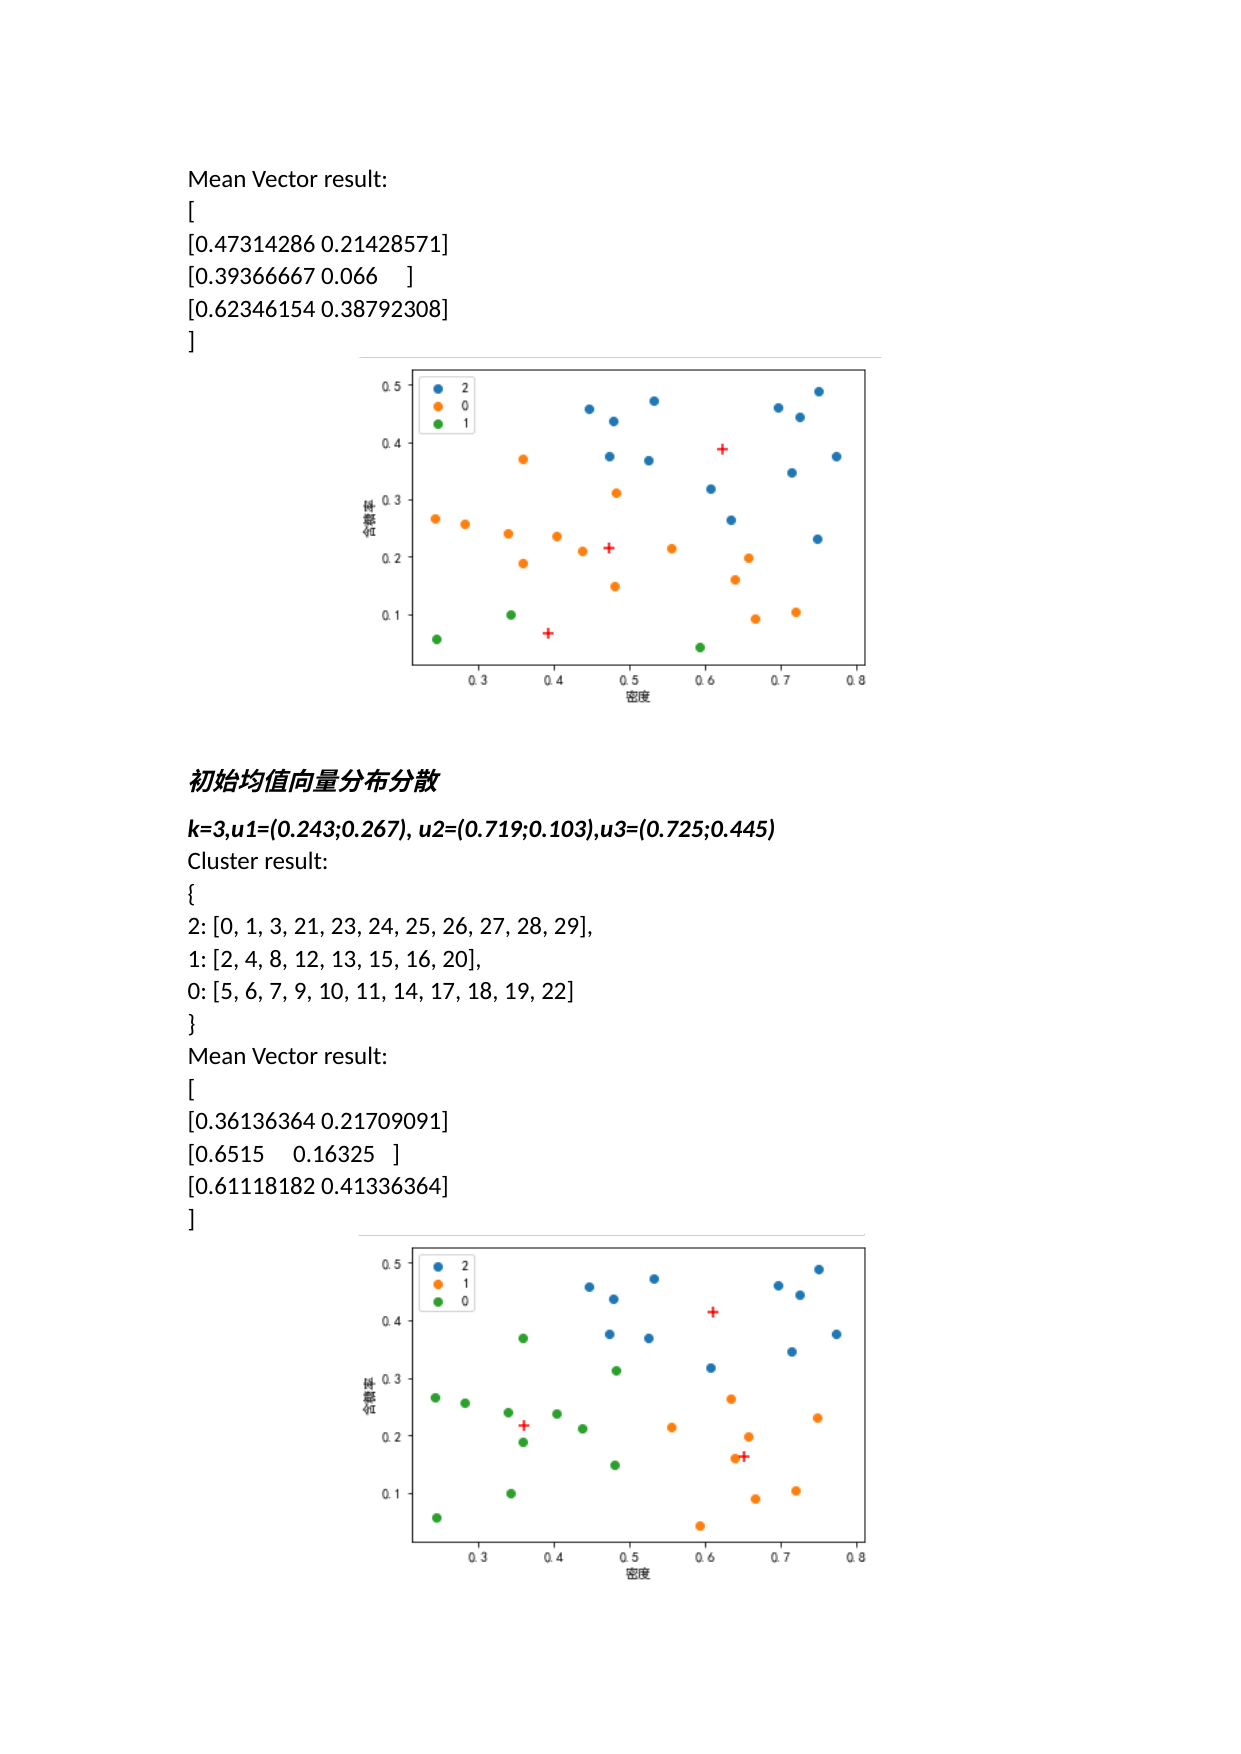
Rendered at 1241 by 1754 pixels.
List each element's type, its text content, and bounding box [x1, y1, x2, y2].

text [ [187, 194, 1053, 227]
text } [187, 1007, 1053, 1039]
text k=3,u1=(0.243;0.267), u2=(0.719;0.103),u3=(0.725;0.445) [187, 812, 1053, 844]
text ] [187, 324, 1053, 357]
text [ [187, 1072, 1053, 1104]
text [0.47314286 0.21428571] [187, 227, 1053, 259]
text 0: [5, 6, 7, 9, 10, 11, 14, 17, 18, 19, 22] [187, 974, 1053, 1007]
picture [358, 357, 882, 712]
text [0.39366667 0.066 ] [187, 259, 1053, 292]
text [0.6515 0.16325 ] [187, 1137, 1053, 1169]
text { [187, 877, 1053, 909]
text [0.61118182 0.41336364] [187, 1169, 1053, 1202]
text 2: [0, 1, 3, 21, 23, 24, 25, 26, 27, 28, 29], [187, 909, 1053, 942]
text ] [187, 1202, 1053, 1234]
text [0.36136364 0.21709091] [187, 1104, 1053, 1137]
text 1: [2, 4, 8, 12, 13, 15, 16, 20], [187, 942, 1053, 974]
text Mean Vector result: [187, 1039, 1053, 1072]
text 初始均值向量分布分散 [187, 747, 1053, 812]
text Cluster result: [187, 844, 1053, 877]
picture [358, 1234, 882, 1589]
text Mean Vector result: [187, 162, 1053, 194]
text [0.62346154 0.38792308] [187, 292, 1053, 324]
